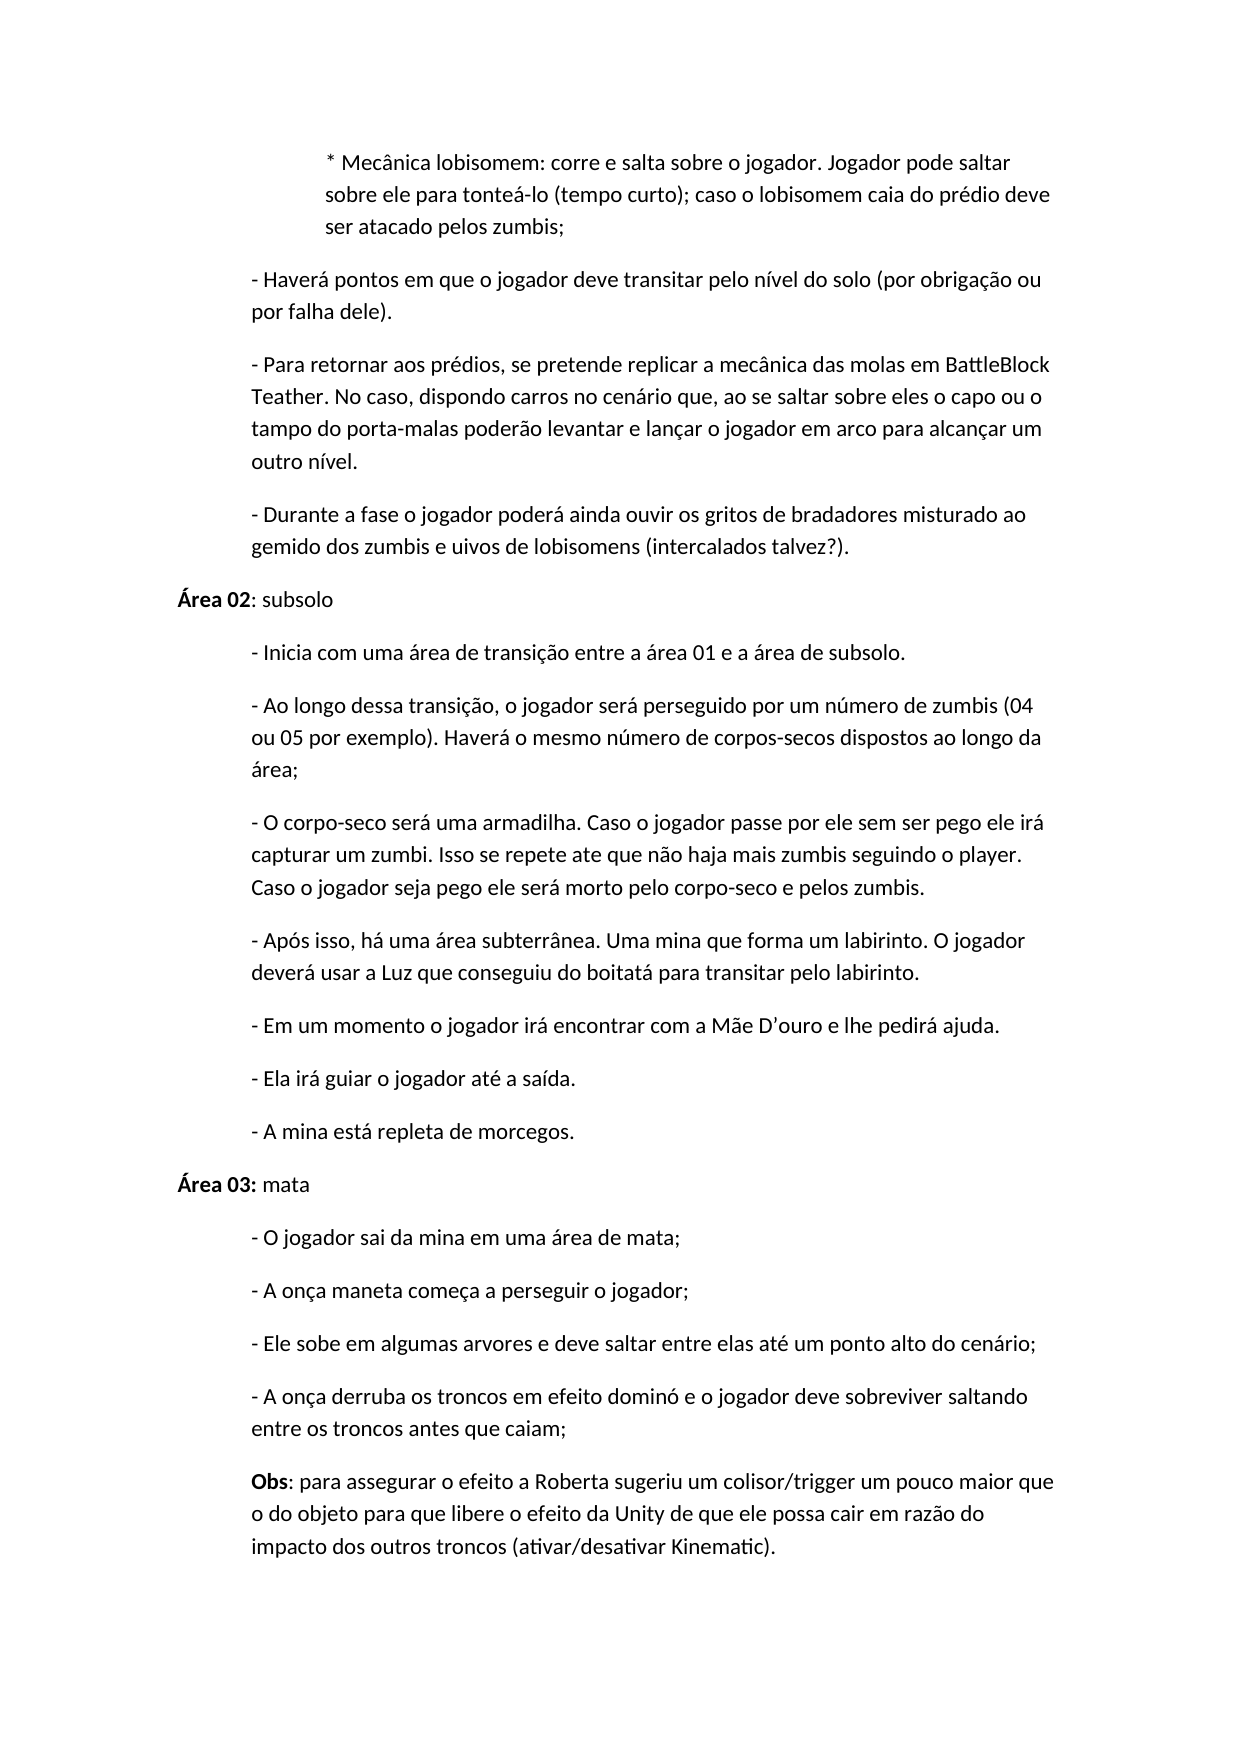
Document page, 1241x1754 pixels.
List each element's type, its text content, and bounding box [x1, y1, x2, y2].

text - Inicia com uma área de transição entre a área 01 e a área de subsolo. [251, 638, 1063, 666]
text - Durante a fase o jogador poderá ainda ouvir os gritos de bradadores misturado ao gemido dos zumbis e uivos de lobisomens (intercalados talvez?). [251, 500, 1063, 560]
text - A onça maneta começa a perseguir o jogador; [251, 1276, 1063, 1304]
text Área 02: subsolo [177, 585, 1063, 613]
text * Mecânica lobisomem: corre e salta sobre o jogador. Jogador pode saltar sobre ele para tonteá-lo (tempo curto); caso o lobisomem caia do prédio deve ser atacado pelos zumbis; [325, 148, 1063, 240]
text - A mina está repleta de morcegos. [251, 1117, 1063, 1145]
text - Para retornar aos prédios, se pretende replicar a mecânica das molas em BattleBlock Teather. No caso, dispondo carros no cenário que, ao se saltar sobre eles o capo ou o tampo do porta-malas poderão levantar e lançar o jogador em arco para alcançar um outro nível. [251, 350, 1063, 475]
text - Ela irá guiar o jogador até a saída. [251, 1064, 1063, 1092]
text Área 03: mata [177, 1170, 1063, 1198]
text - Após isso, há uma área subterrânea. Uma mina que forma um labirinto. O jogador deverá usar a Luz que conseguiu do boitatá para transitar pelo labirinto. [251, 926, 1063, 986]
text - Em um momento o jogador irá encontrar com a Mãe D’ouro e lhe pedirá ajuda. [251, 1011, 1063, 1039]
text - Ao longo dessa transição, o jogador será perseguido por um número de zumbis (04 ou 05 por exemplo). Haverá o mesmo número de corpos-secos dispostos ao longo da área; [251, 691, 1063, 783]
text - Ele sobe em algumas arvores e deve saltar entre elas até um ponto alto do cenário; [251, 1329, 1063, 1357]
text - O jogador sai da mina em uma área de mata; [251, 1223, 1063, 1251]
text Obs: para assegurar o efeito a Roberta sugeriu um colisor/trigger um pouco maior que o do objeto para que libere o efeito da Unity de que ele possa cair em razão do impacto dos outros troncos (ativar/desativar Kinematic). [251, 1467, 1063, 1560]
text - A onça derruba os troncos em efeito dominó e o jogador deve sobreviver saltando entre os troncos antes que caiam; [251, 1382, 1063, 1442]
text - O corpo-seco será uma armadilha. Caso o jogador passe por ele sem ser pego ele irá capturar um zumbi. Isso se repete ate que não haja mais zumbis seguindo o player. Caso o jogador seja pego ele será morto pelo corpo-seco e pelos zumbis. [251, 808, 1063, 901]
text - Haverá pontos em que o jogador deve transitar pelo nível do solo (por obrigação ou por falha dele). [251, 265, 1063, 325]
